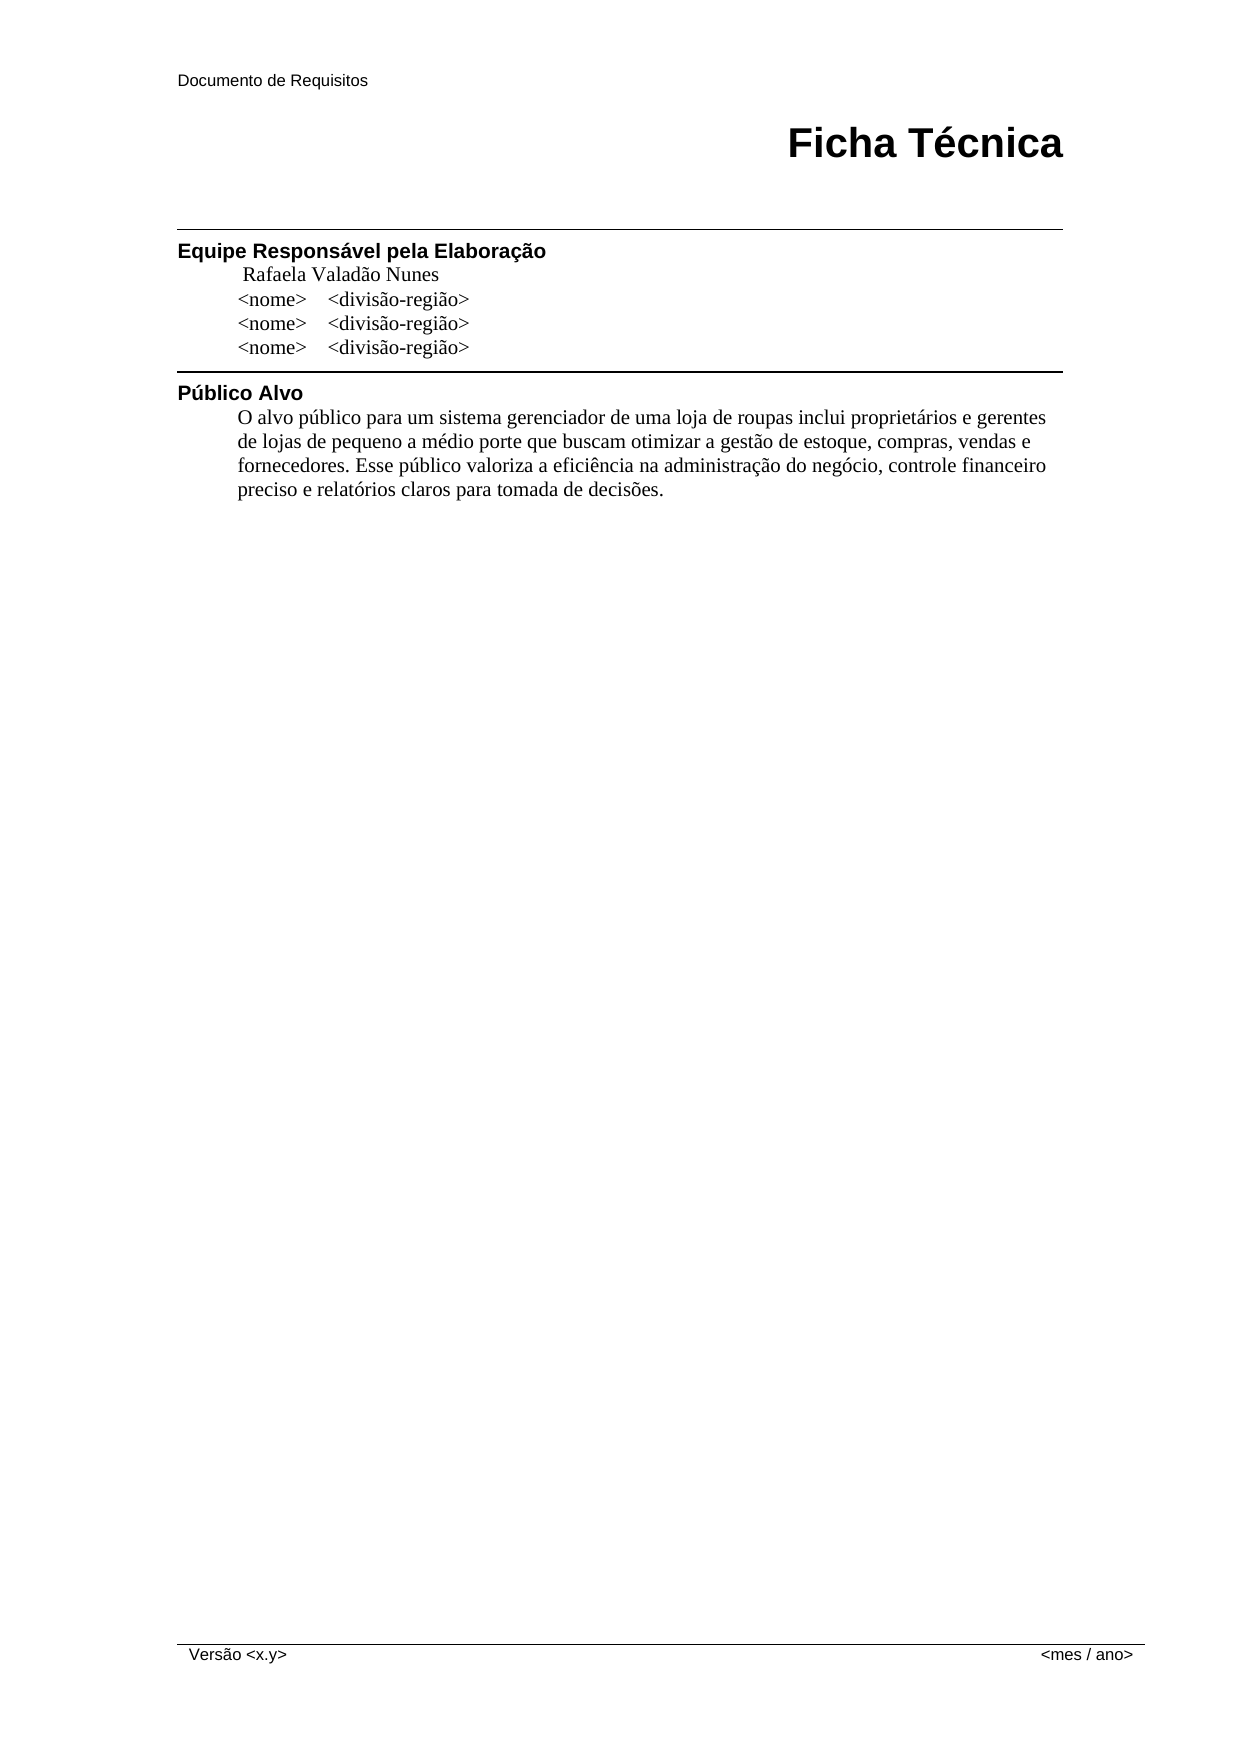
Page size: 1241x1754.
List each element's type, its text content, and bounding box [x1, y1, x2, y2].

text <nome> <divisão-região> [237, 311, 1063, 334]
text <nome> <divisão-região> [237, 286, 1063, 311]
text Rafaela Valadão Nunes [237, 262, 1063, 286]
text Equipe Responsável pela Elaboração [177, 230, 1063, 262]
text O alvo público para um sistema gerenciador de uma loja de roupas inclui proprietários e gerentes de lojas de pequeno a médio porte que buscam otimizar a gestão de estoque, compras, vendas e fornecedores. Esse público valoriza a eficiência na administração do negócio, controle financeiro preciso e relatórios claros para tomada de decisões. [237, 405, 1063, 501]
text <nome> <divisão-região> [237, 334, 1063, 359]
text Ficha Técnica [177, 118, 1063, 166]
text Público Alvo [177, 373, 1063, 405]
